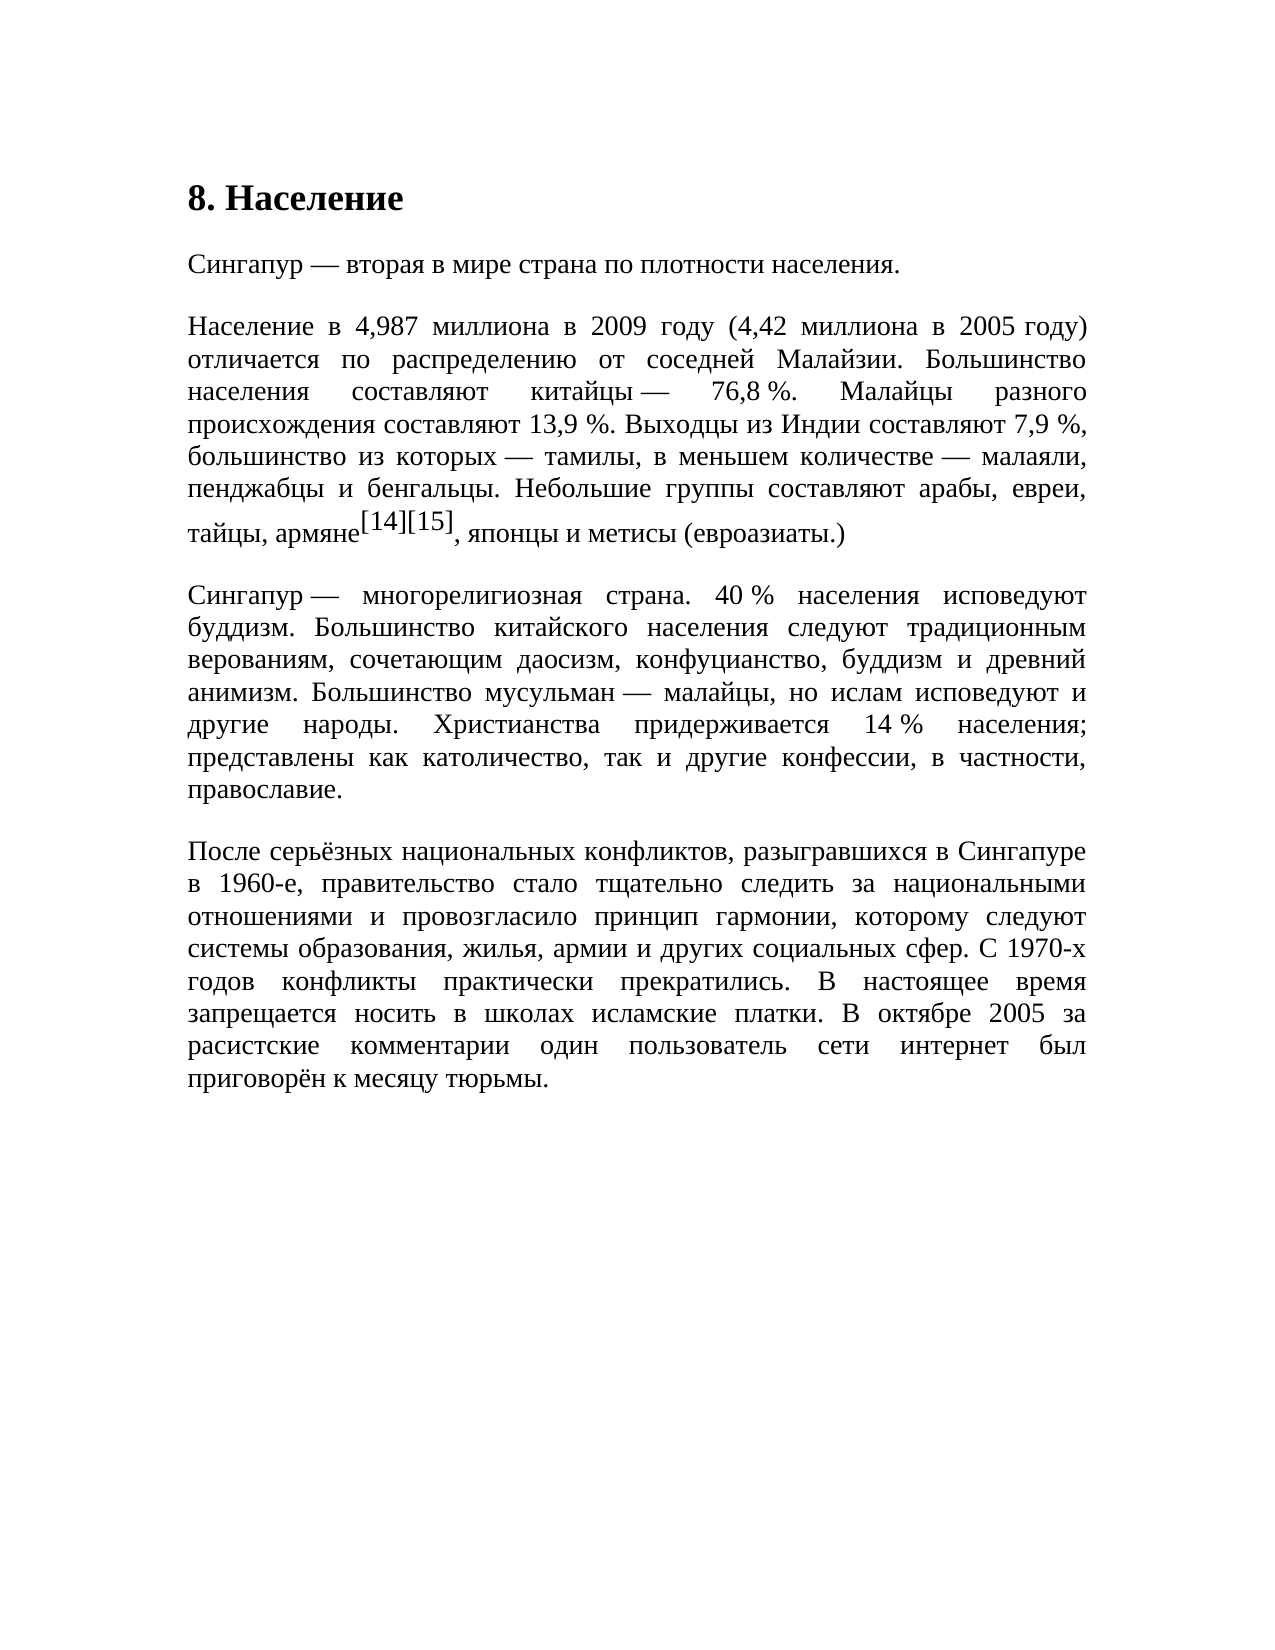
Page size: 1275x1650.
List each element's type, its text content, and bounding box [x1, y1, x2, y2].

text Сингапур — вторая в мире страна по плотности населения. [187, 248, 1087, 280]
text После серьёзных национальных конфликтов, разыгравшихся в Сингапуре в 1960-е, правительство стало тщательно следить за национальными отношениями и провозгласило принцип гармонии, которому следуют системы образования, жилья, армии и других социальных сфер. С 1970-х годов конфликты практически прекратились. В настоящее время запрещается носить в школах исламские платки. В октябре 2005 за расистские комментарии один пользователь сети интернет был приговорён к месяцу тюрьмы. [187, 834, 1087, 1093]
text Население в 4,987 миллиона в 2009 году (4,42 миллиона в 2005 году) отличается по распределению от соседней Малайзии. Большинство населения составляют китайцы — 76,8 %. Малайцы разного происхождения составляют 13,9 %. Выходцы из Индии составляют 7,9 %, большинство из которых — тамилы, в меньшем количестве — малаяли, пенджабцы и бенгальцы. Небольшие группы составляют арабы, евреи, тайцы, армяне[14][15], японцы и метисы (евроазиаты.) [187, 309, 1087, 548]
subtitle 8. Население [187, 175, 1087, 218]
text Сингапур — многорелигиозная страна. 40 % населения исповедуют буддизм. Большинство китайского населения следуют традиционным верованиям, сочетающим даосизм, конфуцианство, буддизм и древний анимизм. Большинство мусульман — малайцы, но ислам исповедуют и другие народы. Христианства придерживается 14 % населения; представлены как католичество, так и другие конфессии, в частности, православие. [187, 578, 1087, 804]
